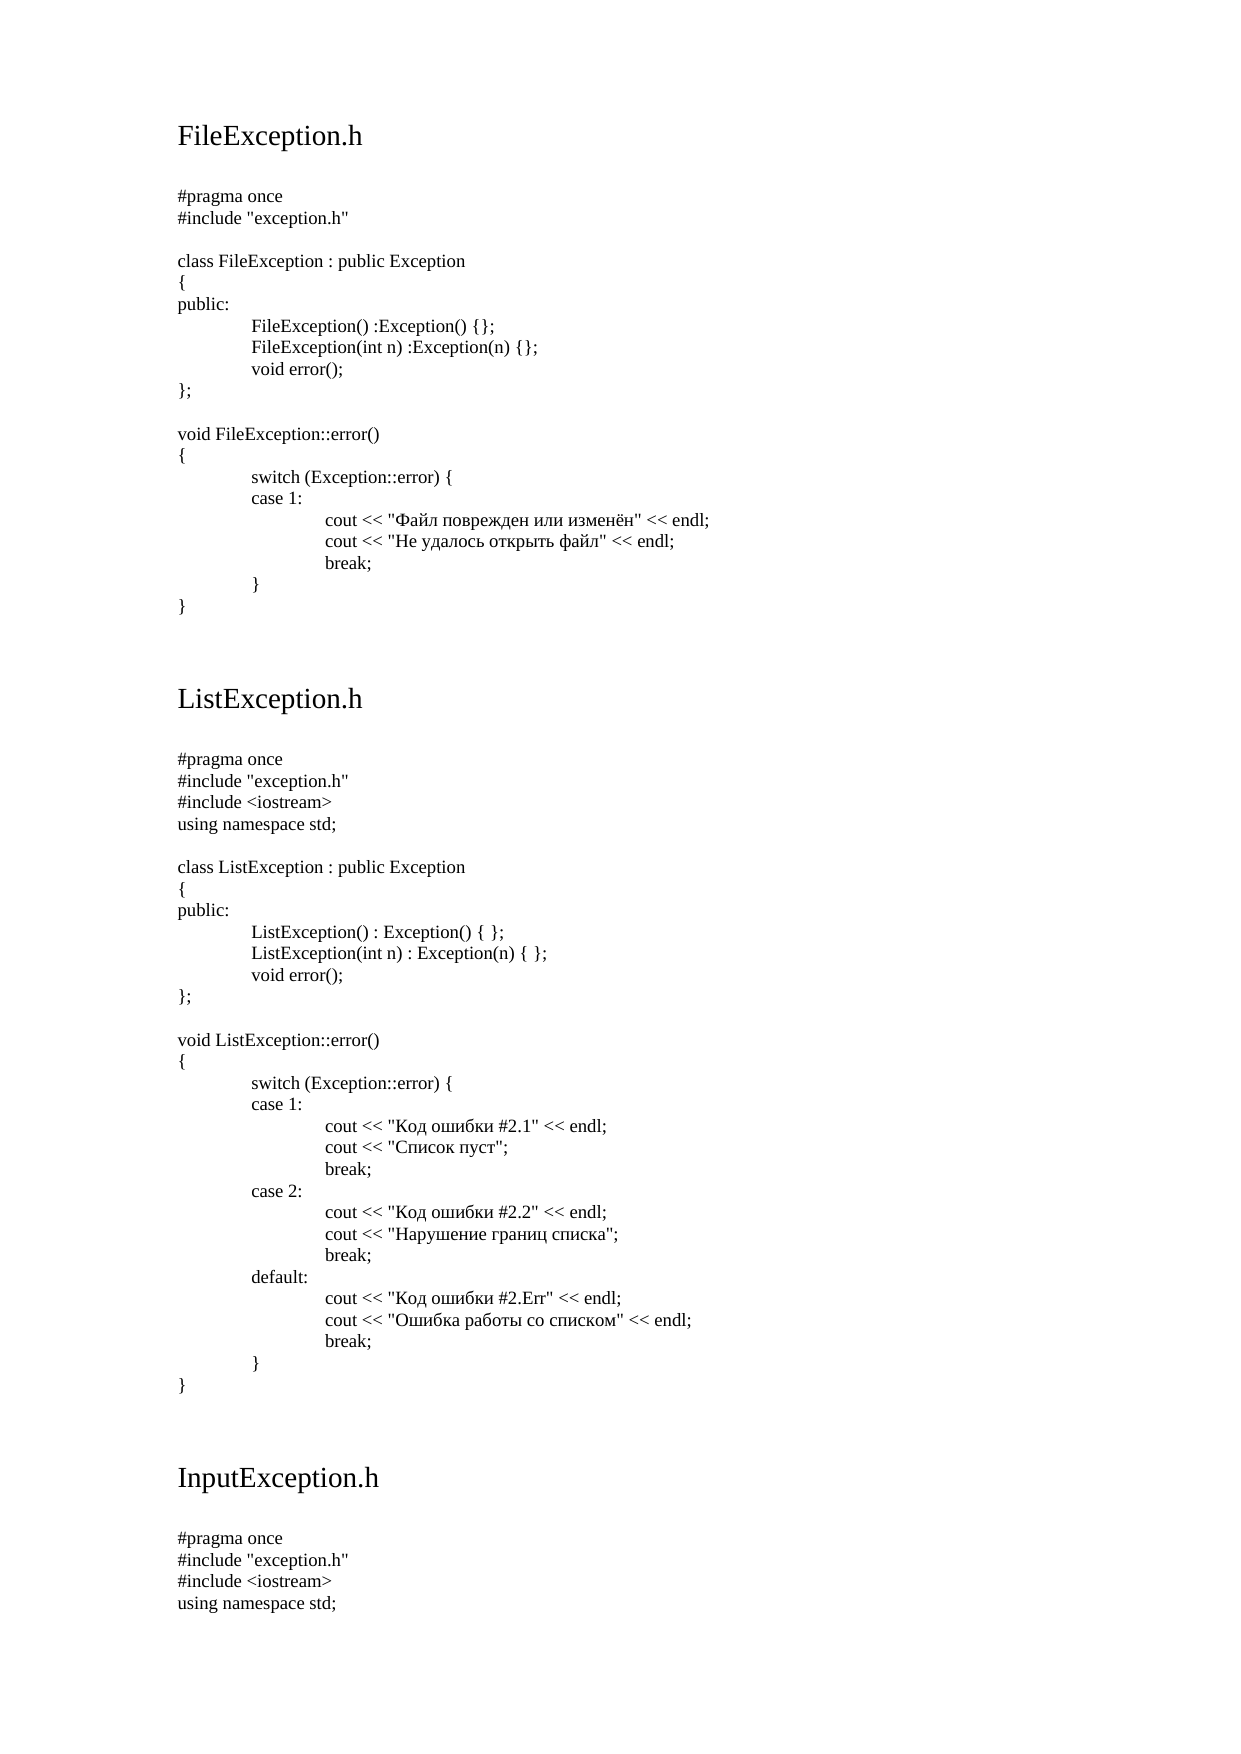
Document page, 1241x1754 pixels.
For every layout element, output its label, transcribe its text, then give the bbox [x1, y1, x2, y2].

text cout << "Ошибка работы со списком" << endl; [177, 1309, 1152, 1330]
text void error(); [177, 964, 1152, 985]
text #pragma once [177, 748, 1152, 770]
text public: [177, 293, 1152, 314]
text #include "exception.h" [177, 207, 1152, 228]
text }; [177, 379, 1152, 401]
text } [177, 595, 1152, 616]
text { [177, 444, 1152, 466]
text void ListException::error() [177, 1028, 1152, 1050]
text cout << "Код ошибки #2.Err" << endl; [177, 1287, 1152, 1309]
text FileException() :Exception() {}; [177, 314, 1152, 336]
text using namespace std; [177, 1592, 1152, 1613]
text InputException.h [177, 1460, 1152, 1493]
text ListException(int n) : Exception(n) { }; [177, 942, 1152, 964]
text default: [177, 1266, 1152, 1287]
text { [177, 878, 1152, 899]
text #include "exception.h" [177, 1548, 1152, 1570]
text cout << "Нарушение границ cписка"; [177, 1223, 1152, 1244]
text switch (Exception::error) { [177, 1072, 1152, 1093]
text #pragma once [177, 1527, 1152, 1548]
text case 2: [177, 1179, 1152, 1201]
text ListException() : Exception() { }; [177, 921, 1152, 942]
text } [177, 1373, 1152, 1395]
text #include <iostream> [177, 791, 1152, 813]
text }; [177, 985, 1152, 1007]
text { [177, 271, 1152, 293]
text void FileException::error() [177, 422, 1152, 444]
text FileException.h [177, 118, 1152, 152]
text using namespace std; [177, 813, 1152, 834]
text public: [177, 899, 1152, 921]
text cout << "Не удалось открыть файл" << endl; [177, 530, 1152, 552]
text #include <iostream> [177, 1570, 1152, 1592]
text case 1: [177, 487, 1152, 509]
text } [177, 573, 1152, 595]
text break; [177, 552, 1152, 573]
text cout << "Код ошибки #2.2" << endl; [177, 1201, 1152, 1223]
text #pragma once [177, 185, 1152, 207]
text cout << "Файл поврежден или изменён" << endl; [177, 509, 1152, 530]
text class FileException : public Exception [177, 250, 1152, 271]
text } [177, 1352, 1152, 1373]
text class ListException : public Exception [177, 856, 1152, 878]
text break; [177, 1158, 1152, 1179]
text case 1: [177, 1093, 1152, 1115]
text switch (Exception::error) { [177, 466, 1152, 487]
text { [177, 1050, 1152, 1072]
text FileException(int n) :Exception(n) {}; [177, 336, 1152, 358]
text cout << "Код ошибки #2.1" << endl; [177, 1115, 1152, 1136]
text void error(); [177, 358, 1152, 379]
text cout << "Список пуст"; [177, 1136, 1152, 1158]
text #include "exception.h" [177, 770, 1152, 791]
text break; [177, 1330, 1152, 1352]
text ListException.h [177, 681, 1152, 715]
text break; [177, 1244, 1152, 1266]
